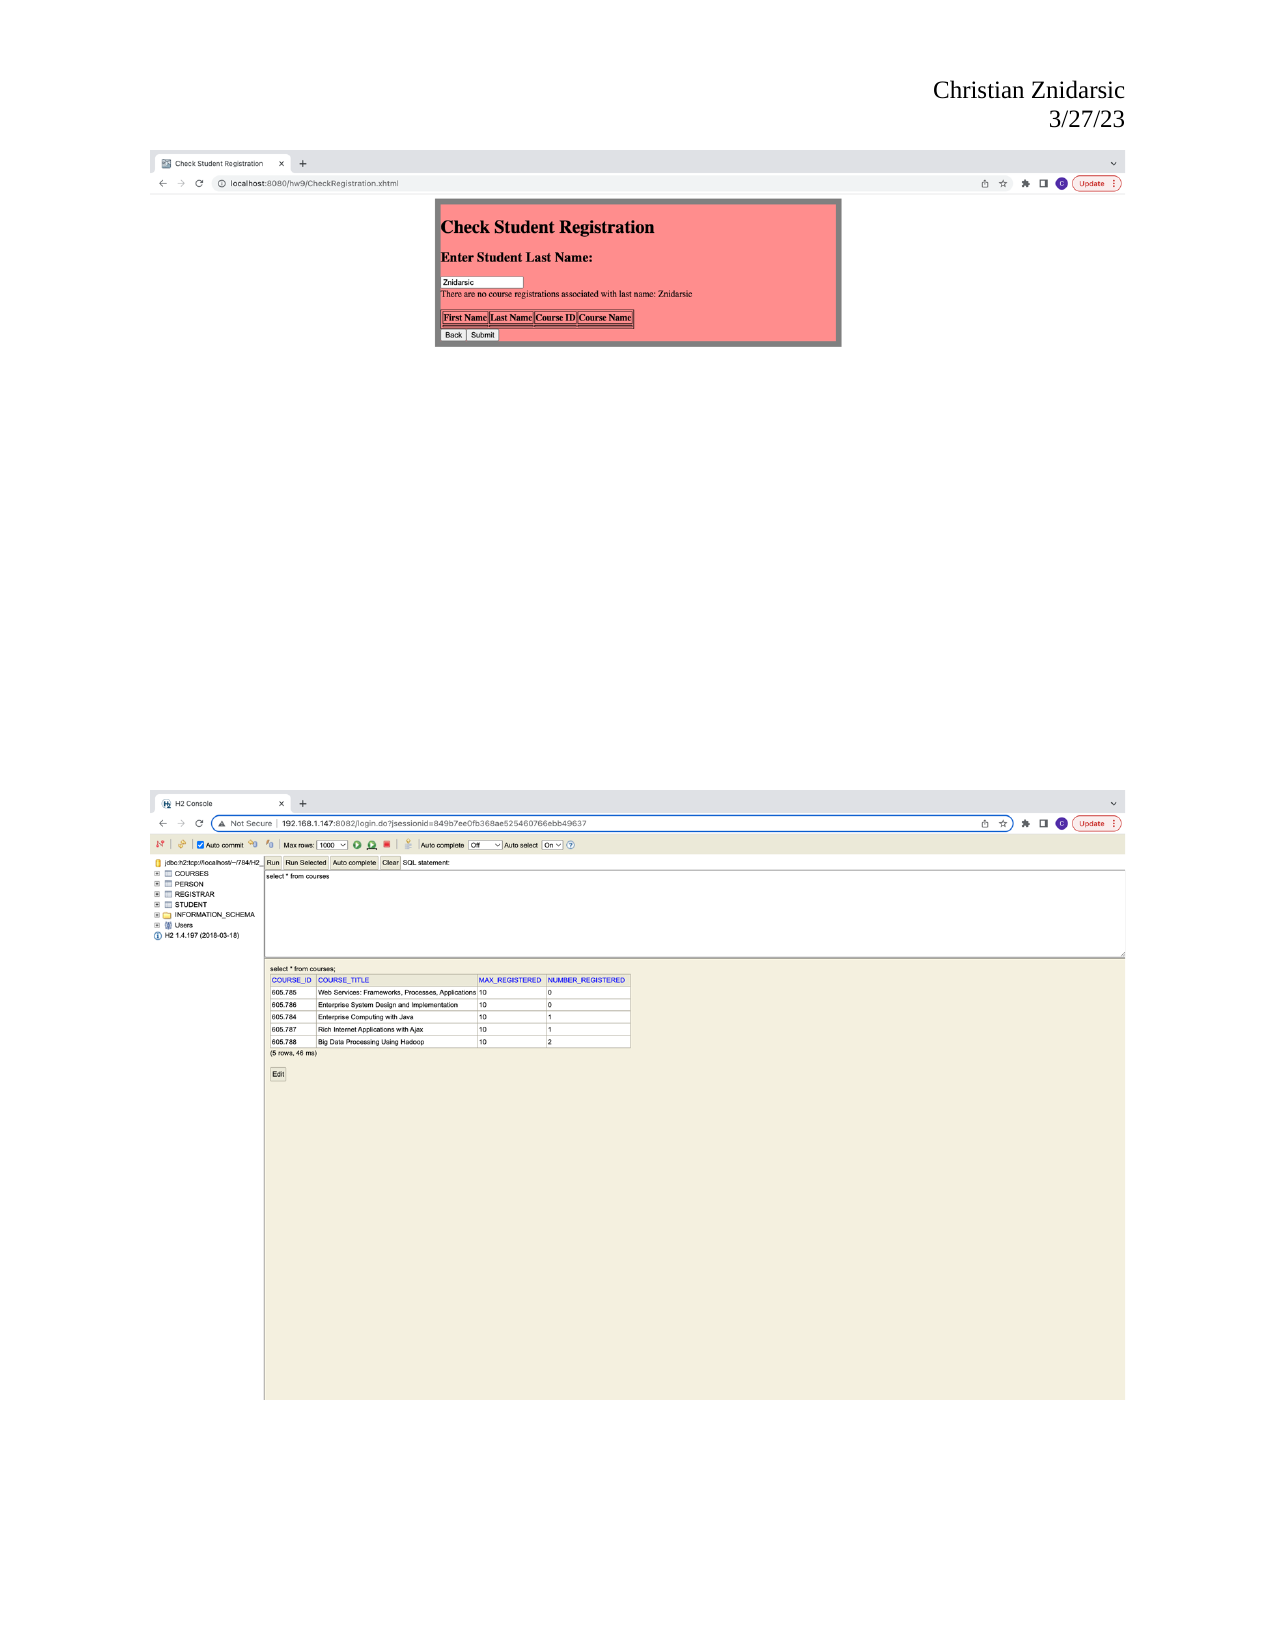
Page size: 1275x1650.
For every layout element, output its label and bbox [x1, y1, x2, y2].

picture [150, 150, 1125, 760]
picture [150, 790, 1125, 1400]
